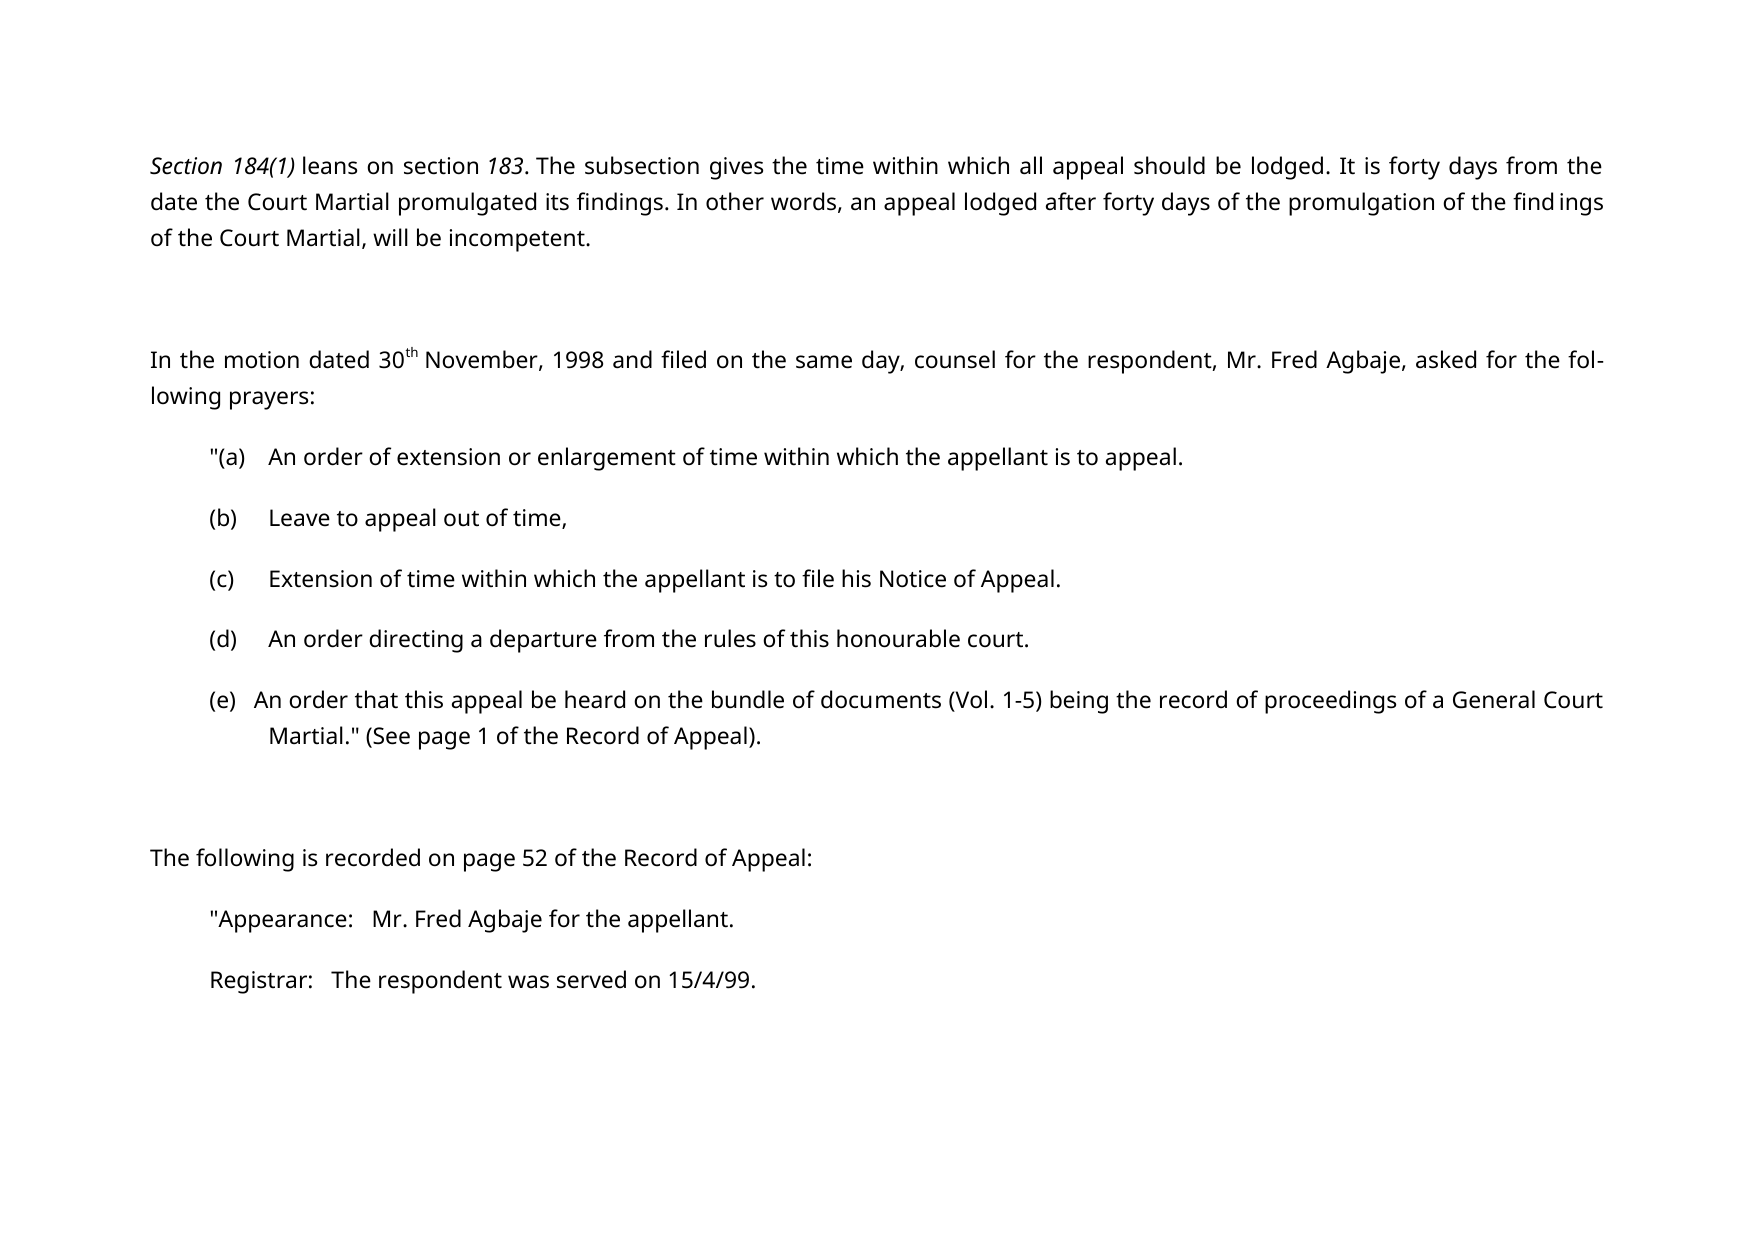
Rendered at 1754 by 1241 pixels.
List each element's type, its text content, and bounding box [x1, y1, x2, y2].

text (d) An order directing a departure from the rules of this honourable court. [209, 623, 1604, 655]
text The following is recorded on page 52 of the Record of Appeal: [150, 842, 1604, 873]
text Registrar: The respondent was served on 15/4/99. [209, 964, 1604, 995]
text Section 184(1) leans on section 183. The subsection gives the time within which all appeal should be lodged. It is forty days from the date the Court Martial promulgated its findings. In other words, an appeal lodged after forty days of the promulgation of the findings of the Court Martial, will be incompetent. [150, 150, 1604, 253]
text (c) Extension of time within which the appellant is to file his Notice of Appeal. [209, 562, 1604, 594]
text (e) An order that this appeal be heard on the bundle of documents (Vol. 1-5) being the record of proceedings of a General Court Martial." (See page 1 of the Record of Appeal). [209, 684, 1604, 752]
text (b) Leave to appeal out of time, [209, 502, 1604, 533]
text In the motion dated 30th November, 1998 and filed on the same day, counsel for the respondent, Mr. Fred Agbaje, asked for the following prayers: [150, 344, 1604, 411]
text "(a) An order of extension or enlargement of time within which the appellant is to appeal. [209, 441, 1604, 472]
text "Appearance: Mr. Fred Agbaje for the appellant. [209, 903, 1604, 934]
